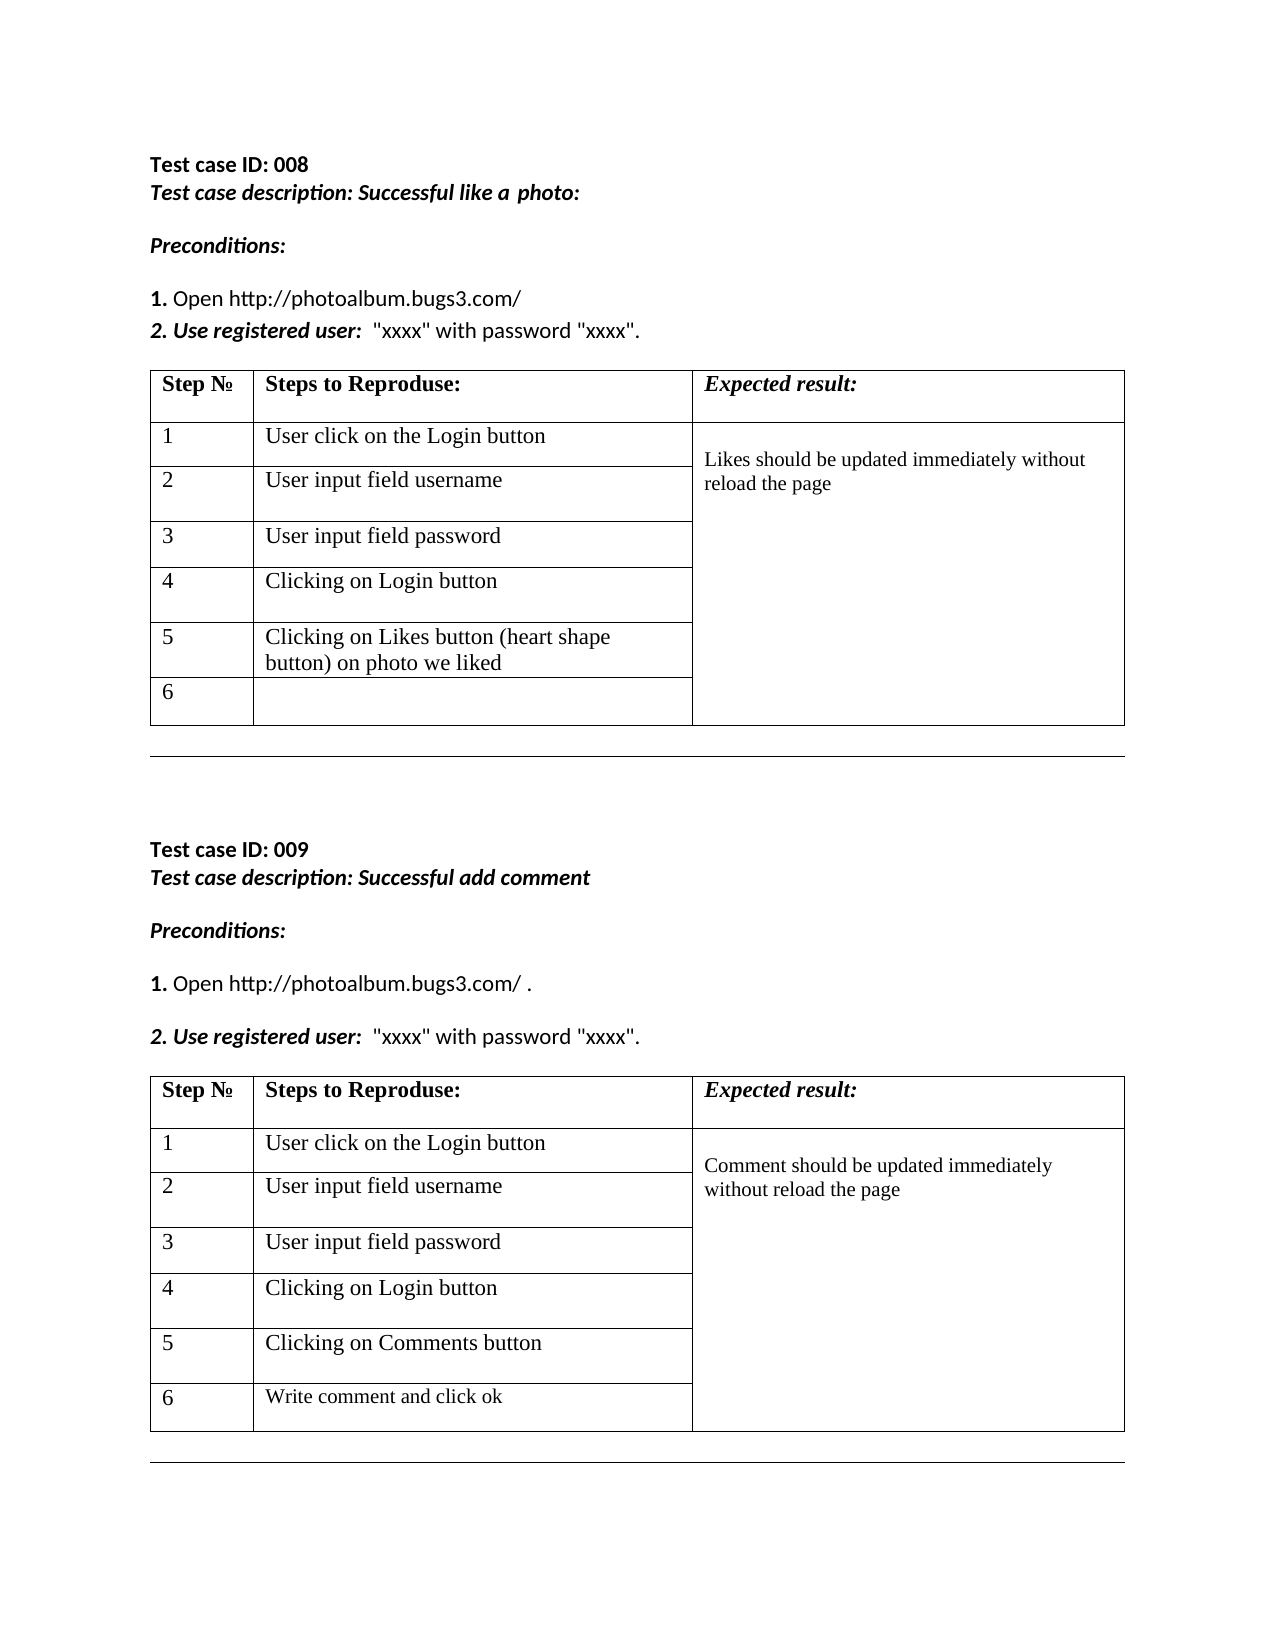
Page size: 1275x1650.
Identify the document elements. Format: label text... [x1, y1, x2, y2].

text Preconditions: [150, 231, 1125, 259]
table_header Expected result: [693, 1077, 1124, 1128]
text 2. Use registered user: "xxxx" with password "xxxx". [150, 1022, 1125, 1051]
table_header Expected result: [693, 371, 1124, 422]
table_cell 5 [151, 623, 253, 677]
table_header Step № [151, 371, 253, 422]
table_cell [254, 678, 692, 725]
table_cell 6 [151, 1384, 253, 1431]
table_cell Clicking on Login button [254, 568, 692, 622]
table_header Steps to Reproduse: [254, 371, 692, 422]
table_cell User click on the Login button [254, 1129, 692, 1172]
table_cell Comment should be updated immediately without reload the page [693, 1129, 1124, 1431]
table_cell 2 [151, 467, 253, 521]
text Test case ID: 009 [150, 835, 1125, 863]
text Test case description: Successful add comment [150, 863, 1125, 891]
table_cell Clicking on Comments button [254, 1329, 692, 1383]
table_cell 4 [151, 1274, 253, 1328]
table_cell 3 [151, 1228, 253, 1273]
table_cell User input field password [254, 1228, 692, 1273]
table_cell User input field password [254, 522, 692, 567]
table_header Steps to Reproduse: [254, 1077, 692, 1128]
table_cell 6 [151, 678, 253, 725]
table_header Step № [151, 1077, 253, 1128]
table_cell Write comment and click ok [254, 1384, 692, 1431]
table_cell User input field username [254, 467, 692, 521]
table_cell 5 [151, 1329, 253, 1383]
table_cell User click on the Login button [254, 423, 692, 466]
text 1. Open http://photoalbum.bugs3.com/ . [150, 969, 1125, 997]
table_cell Clicking on Likes button (heart shape button) on photo we liked [254, 623, 692, 677]
table_cell Likes should be updated immediately without reload the page [693, 423, 1124, 725]
table_cell 4 [151, 568, 253, 622]
text Test case description: Successful like a photo: [150, 178, 1125, 206]
table_cell 1 [151, 423, 253, 466]
table_cell 2 [151, 1173, 253, 1227]
text Preconditions: [150, 916, 1125, 944]
table_cell User input field username [254, 1173, 692, 1227]
table_cell 3 [151, 522, 253, 567]
text Test case ID: 008 [150, 150, 1125, 178]
table_cell 1 [151, 1129, 253, 1172]
text 1. Open http://photoalbum.bugs3.com/ 2. Use registered user: "xxxx" with password "xxxx". [150, 284, 1125, 344]
table_cell Clicking on Login button [254, 1274, 692, 1328]
